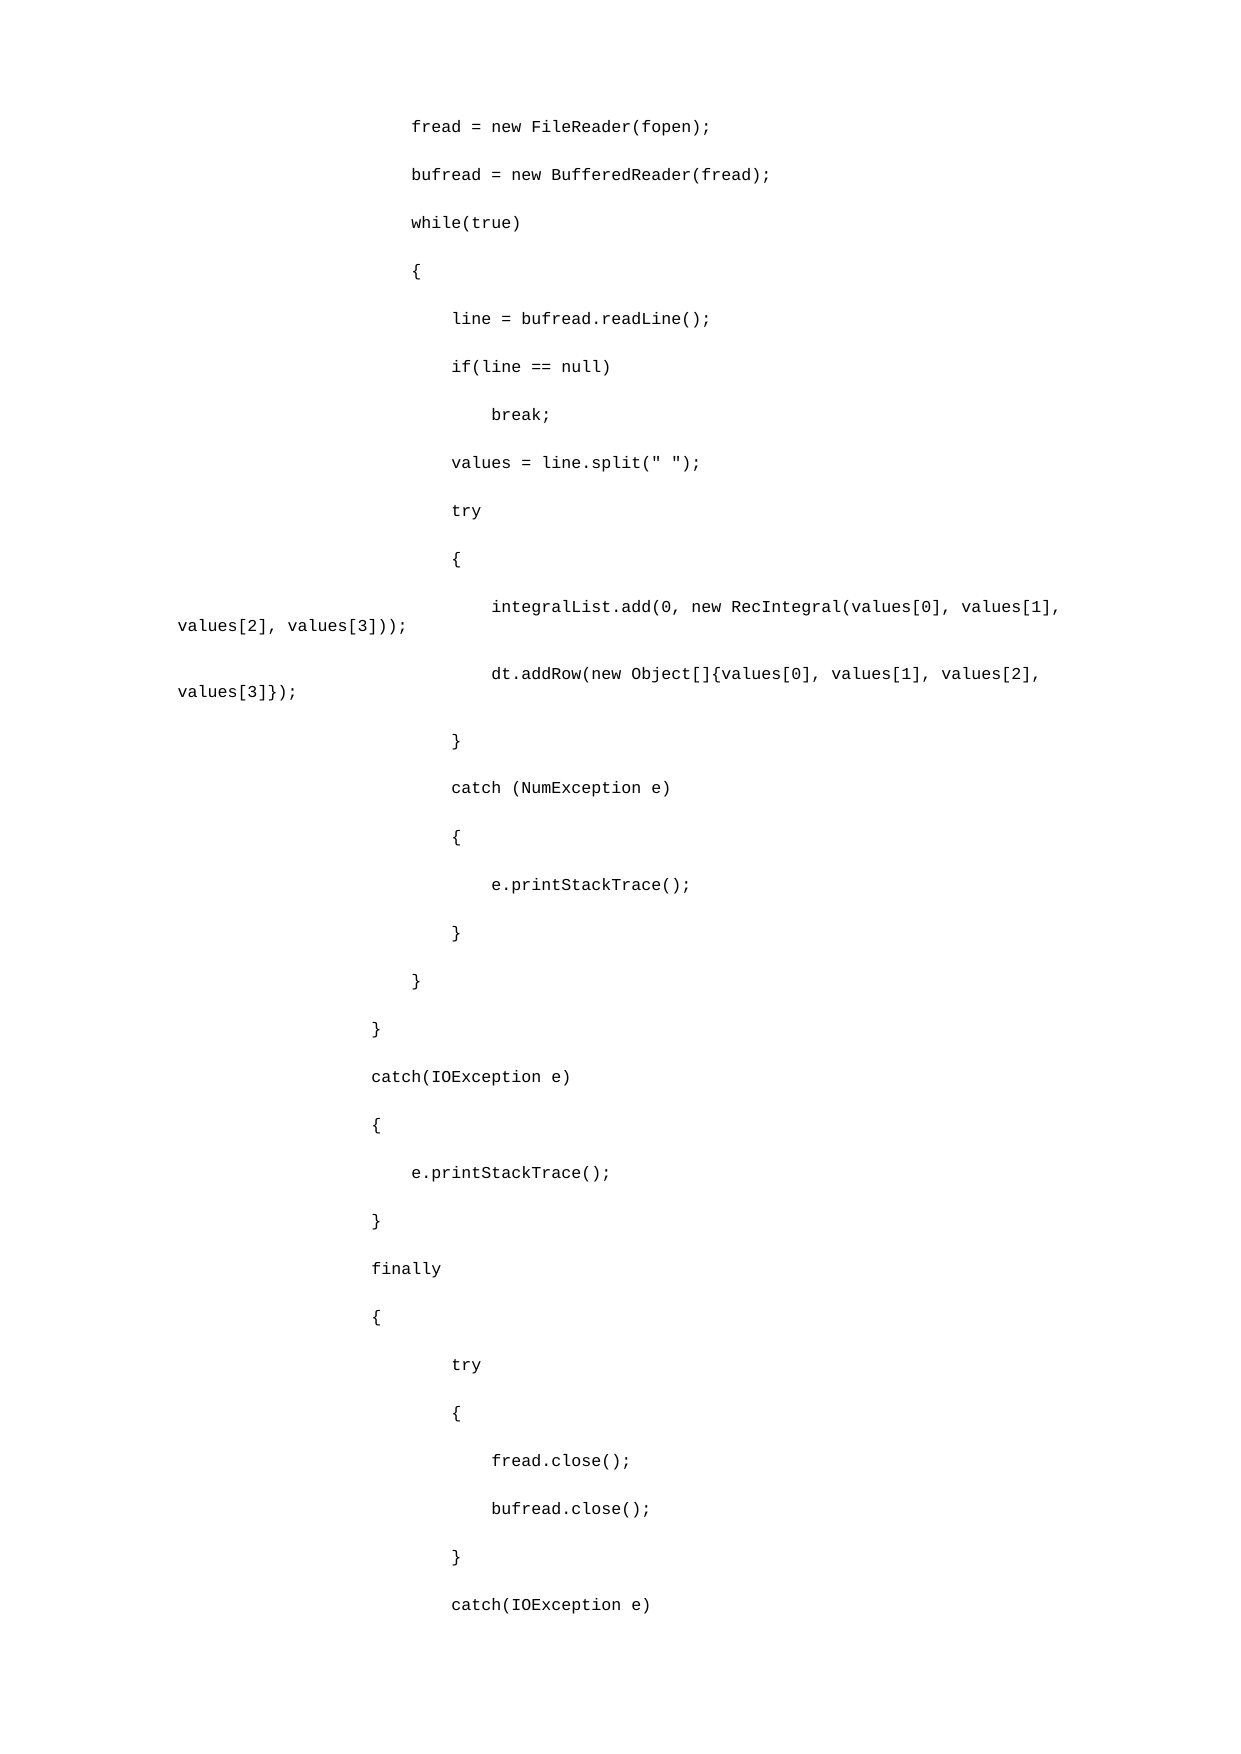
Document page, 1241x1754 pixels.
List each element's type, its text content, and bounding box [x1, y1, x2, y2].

text } [177, 732, 1152, 751]
text catch (NumException e) [177, 780, 1152, 799]
text } [177, 1212, 1152, 1231]
text } [177, 1020, 1152, 1039]
text if(line == null) [177, 358, 1152, 377]
text } [177, 972, 1152, 991]
text e.printStackTrace(); [177, 1164, 1152, 1183]
text { [177, 550, 1152, 569]
text bufread.close(); [177, 1500, 1152, 1519]
text catch(IOException e) [177, 1596, 1152, 1615]
text values = line.split(" "); [177, 454, 1152, 473]
text fread.close(); [177, 1452, 1152, 1471]
text { [177, 1404, 1152, 1423]
text try [177, 1356, 1152, 1375]
text catch(IOException e) [177, 1068, 1152, 1087]
text bufread = new BufferedReader(fread); [177, 166, 1152, 185]
text finally [177, 1260, 1152, 1279]
text { [177, 828, 1152, 847]
text fread = new FileReader(fopen); [177, 118, 1152, 137]
text line = bufread.readLine(); [177, 310, 1152, 329]
text { [177, 1116, 1152, 1135]
text break; [177, 406, 1152, 425]
text } [177, 924, 1152, 943]
text e.printStackTrace(); [177, 876, 1152, 895]
text { [177, 262, 1152, 281]
text while(true) [177, 214, 1152, 233]
text integralList.add(0, new RecIntegral(values[0], values[1], values[2], values[3])); [177, 598, 1152, 636]
text dt.addRow(new Object[]{values[0], values[1], values[2], values[3]}); [177, 665, 1152, 703]
text } [177, 1548, 1152, 1567]
text { [177, 1308, 1152, 1327]
text try [177, 502, 1152, 521]
